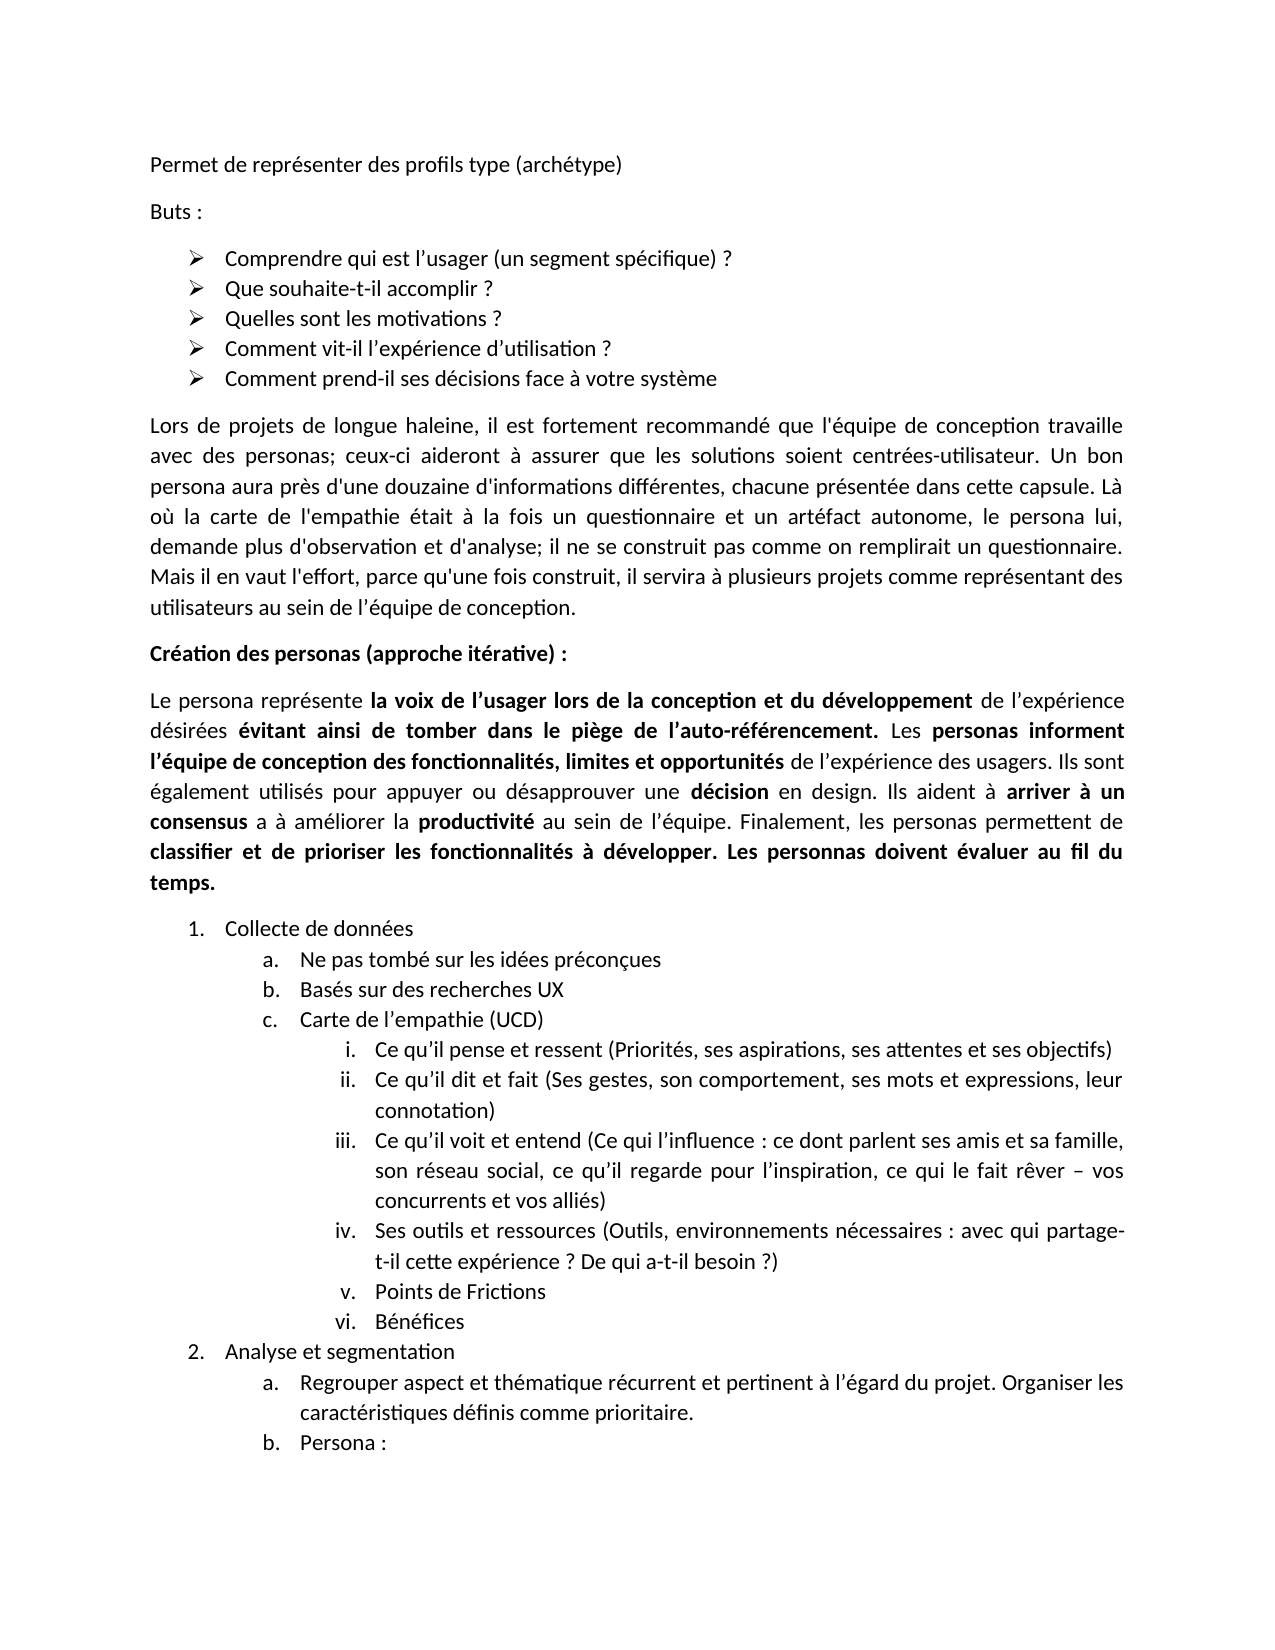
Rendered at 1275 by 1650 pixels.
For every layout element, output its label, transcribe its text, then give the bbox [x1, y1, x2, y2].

list Basés sur des recherches UX [262, 975, 1125, 1003]
text Permet de représenter des profils type (archétype) [150, 150, 1125, 178]
list Ce qu’il pense et ressent (Priorités, ses aspirations, ses attentes et ses objectifs) [356, 1035, 1125, 1063]
list Bénéfices [356, 1307, 1125, 1335]
list Analyse et segmentation [187, 1337, 1125, 1366]
text Création des personas (approche itérative) : [150, 639, 1125, 668]
list Points de Frictions [356, 1277, 1125, 1305]
list Que souhaite-t-il accomplir ? [187, 274, 1125, 302]
list Persona : [262, 1428, 1125, 1456]
text Le persona représente la voix de l’usager lors de la conception et du développement de l’expérience désirées évitant ainsi de tomber dans le piège de l’auto-référencement. Les personas informent l’équipe de conception des fonctionnalités, limites et opportunités de l’expérience des usagers. Ils sont également utilisés pour appuyer ou désapprouver une décision en design. Ils aident à arriver à un consensus a à améliorer la productivité au sein de l’équipe. Finalement, les personas permettent de classifier et de prioriser les fonctionnalités à développer. Les personnas doivent évaluer au fil du temps. [150, 686, 1125, 896]
text Lors de projets de longue haleine, il est fortement recommandé que l'équipe de conception travaille avec des personas; ceux-ci aideront à assurer que les solutions soient centrées-utilisateur. Un bon persona aura près d'une douzaine d'informations différentes, chacune présentée dans cette capsule. Là où la carte de l'empathie était à la fois un questionnaire et un artéfact autonome, le persona lui, demande plus d'observation et d'analyse; il ne se construit pas comme on remplirait un questionnaire. Mais il en vaut l'effort, parce qu'une fois construit, il servira à plusieurs projets comme représentant des utilisateurs au sein de l’équipe de conception. [150, 411, 1125, 621]
list Ses outils et ressources (Outils, environnements nécessaires : avec qui partage-t-il cette expérience ? De qui a-t-il besoin ?) [356, 1217, 1125, 1275]
list Ce qu’il dit et fait (Ses gestes, son comportement, ses mots et expressions, leur connotation) [356, 1066, 1125, 1124]
list Collecte de données [187, 914, 1125, 943]
list Carte de l’empathie (UCD) [262, 1005, 1125, 1033]
list Ne pas tombé sur les idées préconçues [262, 945, 1125, 973]
list Comprendre qui est l’usager (un segment spécifique) ? [187, 244, 1125, 272]
list Ce qu’il voit et entend (Ce qui l’influence : ce dont parlent ses amis et sa famille, son réseau social, ce qu’il regarde pour l’inspiration, ce qui le fait rêver – vos concurrents et vos alliés) [356, 1126, 1125, 1214]
text Buts : [150, 197, 1125, 225]
list Regrouper aspect et thématique récurrent et pertinent à l’égard du projet. Organiser les caractéristiques définis comme prioritaire. [262, 1368, 1125, 1426]
list Quelles sont les motivations ? [187, 304, 1125, 332]
list Comment vit-il l’expérience d’utilisation ? [187, 334, 1125, 362]
list Comment prend-il ses décisions face à votre système [187, 364, 1125, 393]
